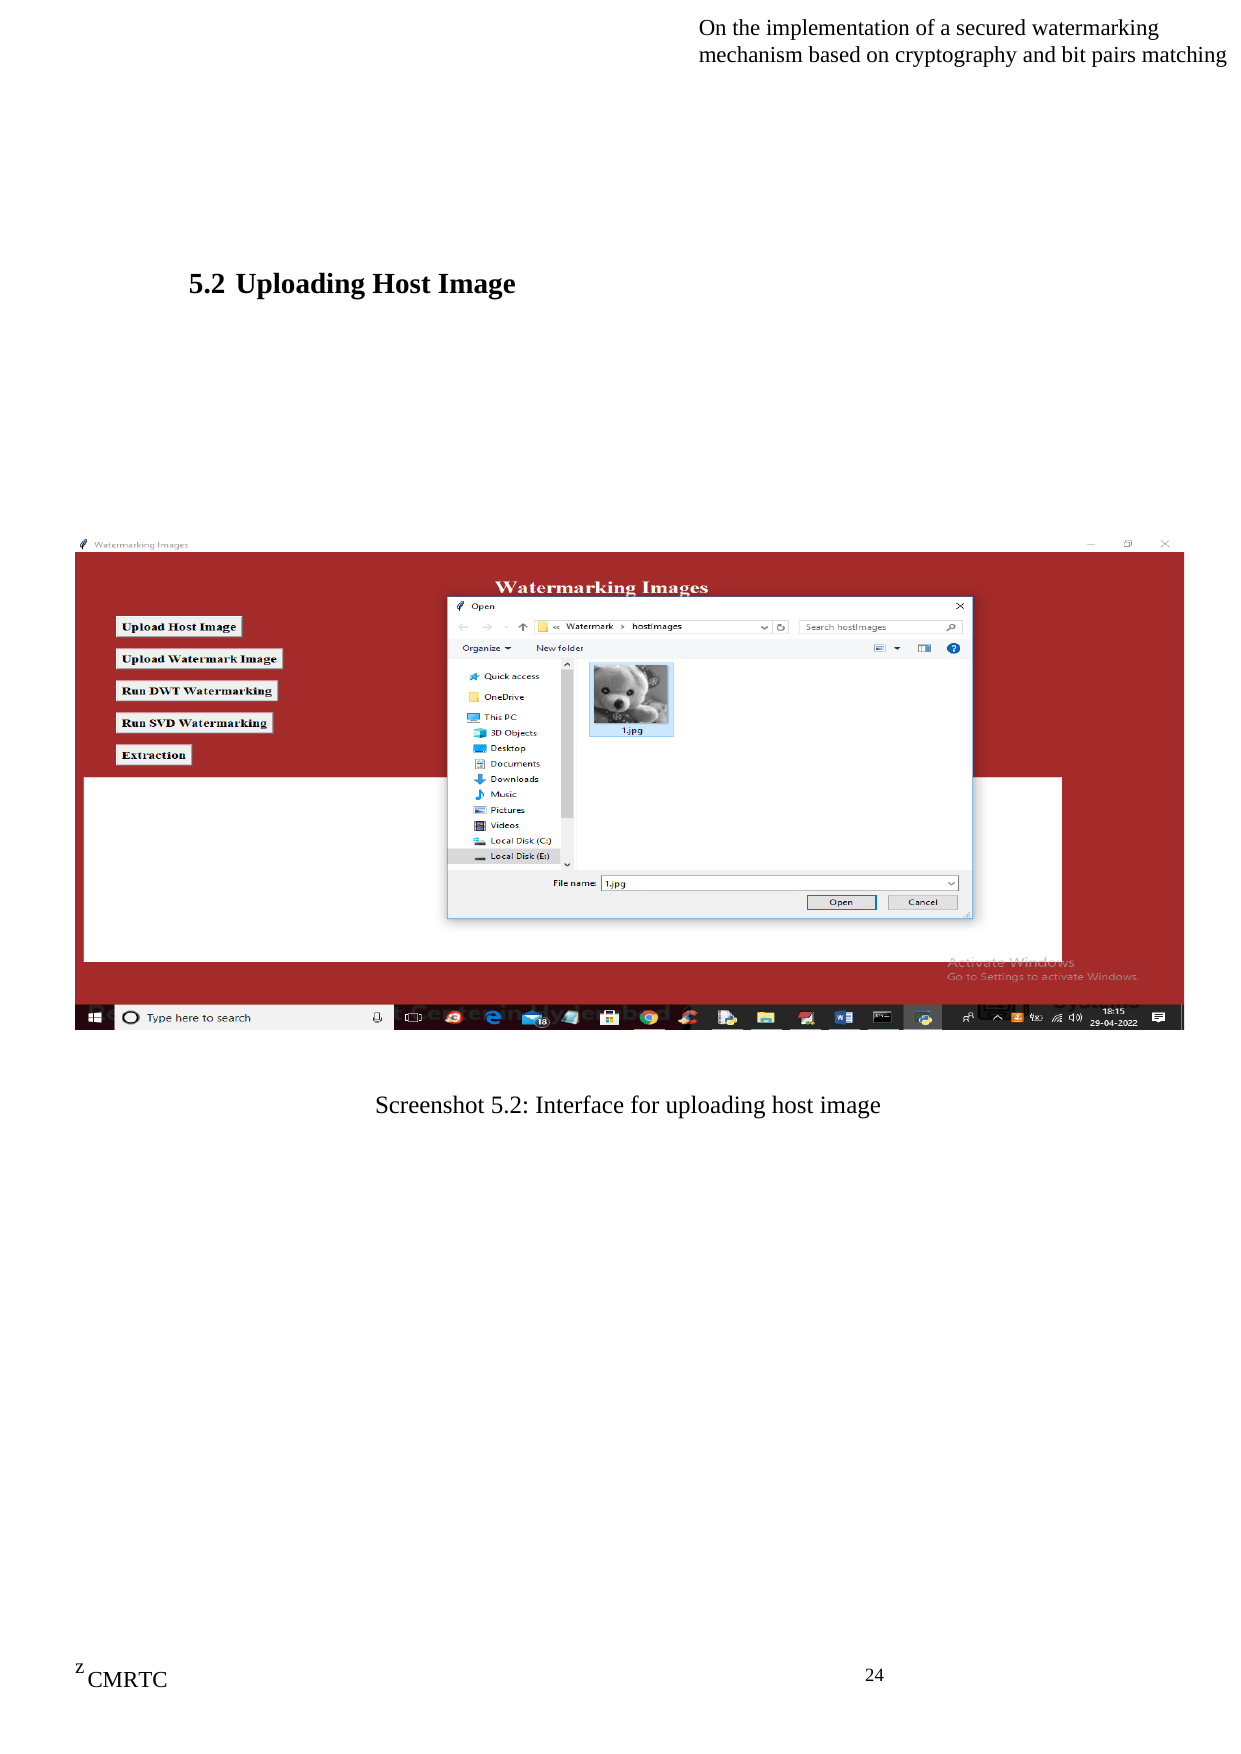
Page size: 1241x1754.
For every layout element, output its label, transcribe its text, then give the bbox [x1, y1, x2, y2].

subtitle Uploading Host Image [189, 266, 1165, 300]
picture [75, 537, 1185, 1030]
text Screenshot 5.2: Interface for uploading host image [137, 1090, 1154, 1118]
